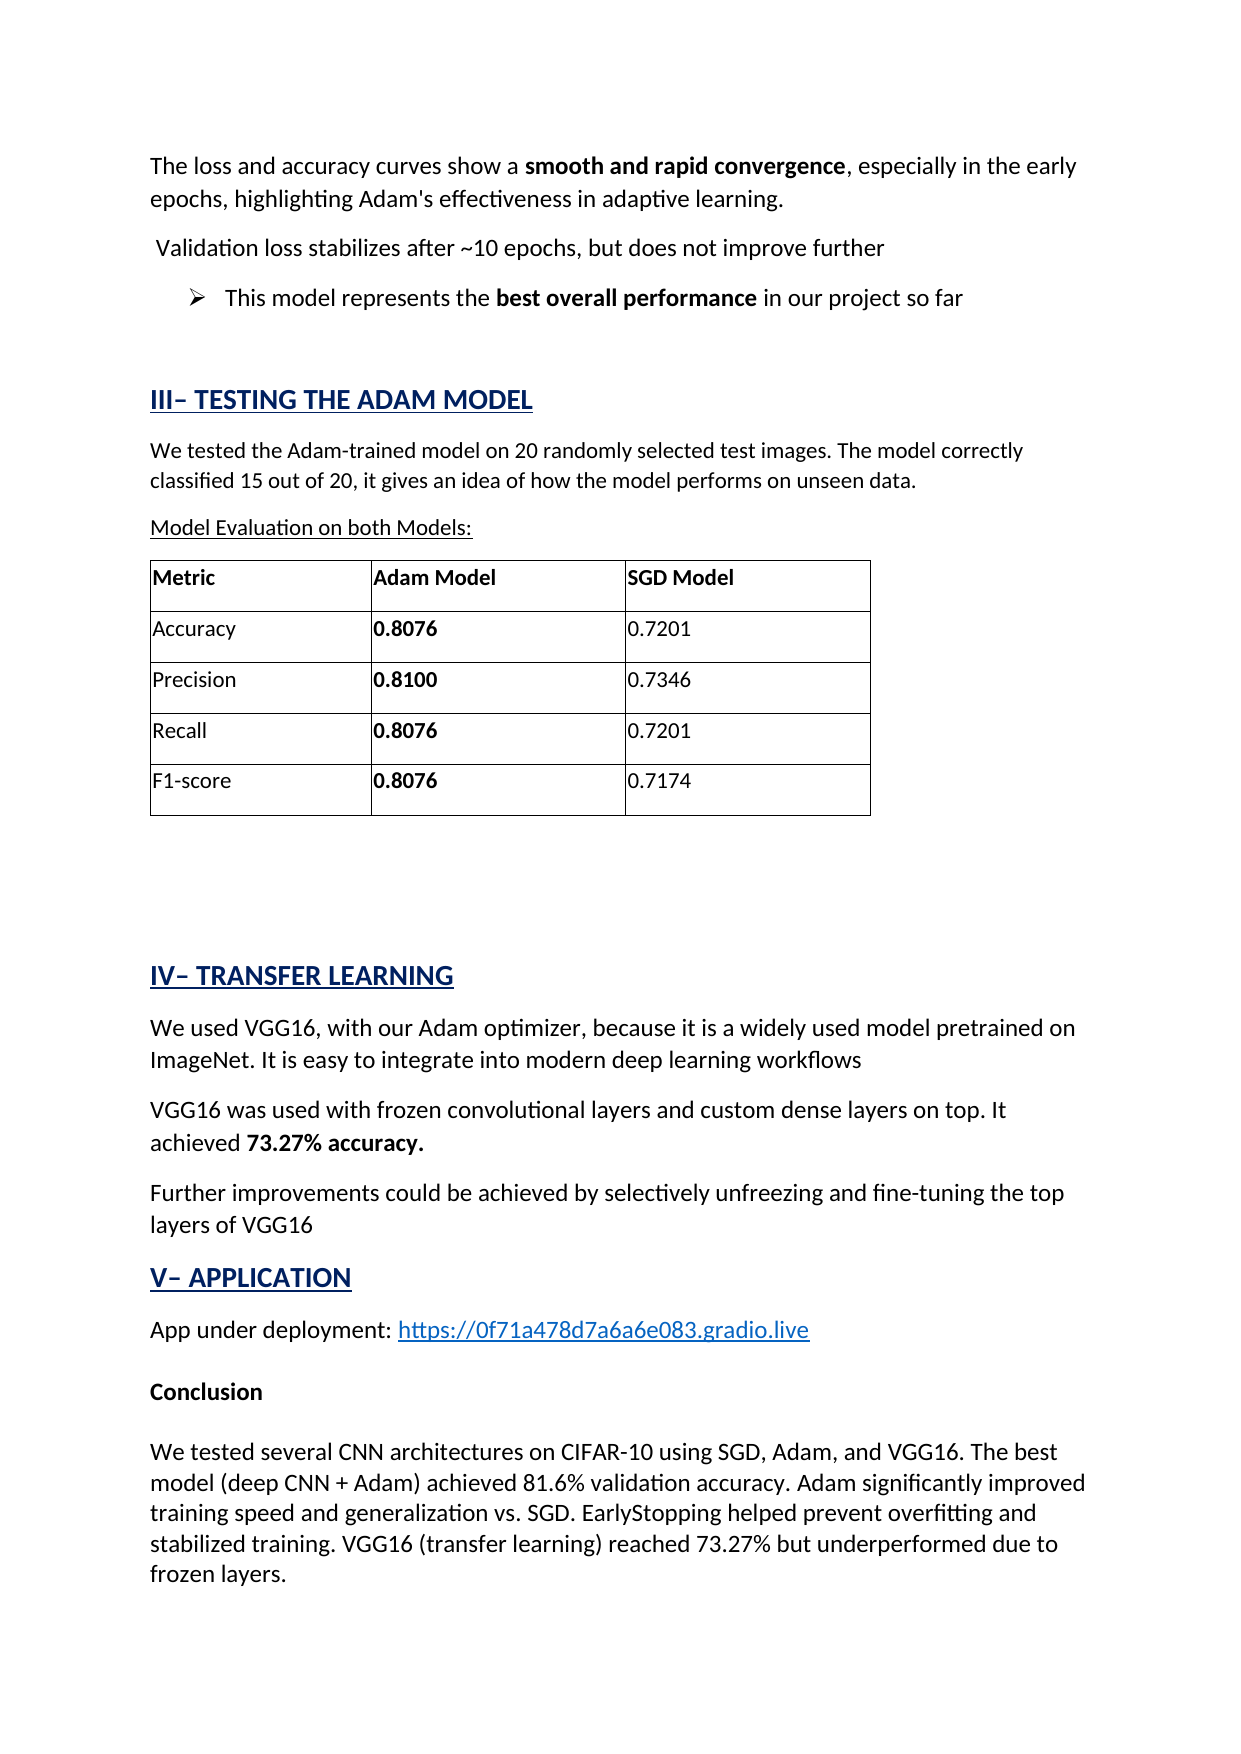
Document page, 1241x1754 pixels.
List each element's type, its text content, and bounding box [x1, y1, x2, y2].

text We tested several CNN architectures on CIFAR-10 using SGD, Adam, and VGG16. The best model (deep CNN + Adam) achieved 81.6% validation accuracy. Adam significantly improved training speed and generalization vs. SGD. EarlyStopping helped prevent overfitting and stabilized training. VGG16 (transfer learning) reached 73.27% but underperformed due to frozen layers. [150, 1436, 1090, 1589]
table_cell 0.8076 [372, 612, 625, 662]
table_cell 0.7346 [626, 663, 870, 713]
text The loss and accuracy curves show a smooth and rapid convergence, especially in the early epochs, highlighting Adam's effectiveness in adaptive learning. [150, 150, 1090, 213]
list This model represents the best overall performance in our project so far [187, 282, 1090, 313]
text Validation loss stabilizes after ~10 epochs, but does not improve further [150, 232, 1090, 263]
table_cell 0.7201 [626, 714, 870, 764]
text We tested the Adam-trained model on 20 randomly selected test images. The model correctly classified 15 out of 20, it gives an idea of how the model performs on unseen data. [150, 436, 1090, 494]
table_cell F1-score [151, 765, 371, 815]
table_header SGD Model [626, 561, 870, 611]
table_cell 0.7201 [626, 612, 870, 662]
table_header Adam Model [372, 561, 625, 611]
table_cell Precision [151, 663, 371, 713]
text Model Evaluation on both Models: [150, 513, 1090, 541]
text IV– TRANSFER LEARNING [150, 957, 1090, 992]
text Conclusion [150, 1376, 1090, 1407]
table_cell Accuracy [151, 612, 371, 662]
text VGG16 was used with frozen convolutional layers and custom dense layers on top. It achieved 73.27% accuracy. [150, 1094, 1090, 1158]
text Further improvements could be achieved by selectively unfreezing and fine-tuning the top layers of VGG16 [150, 1177, 1090, 1240]
table_cell 0.7174 [626, 765, 870, 815]
text V– APPLICATION [150, 1259, 1090, 1295]
table_cell 0.8100 [372, 663, 625, 713]
text App under deployment: https://0f71a478d7a6a6e083.gradio.live [150, 1314, 1090, 1345]
text We used VGG16, with our Adam optimizer, because it is a widely used model pretrained on ImageNet. It is easy to integrate into modern deep learning workflows [150, 1012, 1090, 1075]
table_cell Recall [151, 714, 371, 764]
table_cell 0.8076 [372, 765, 625, 815]
table_header Metric [151, 561, 371, 611]
table_cell 0.8076 [372, 714, 625, 764]
text III– TESTING THE ADAM MODEL [150, 381, 1090, 417]
